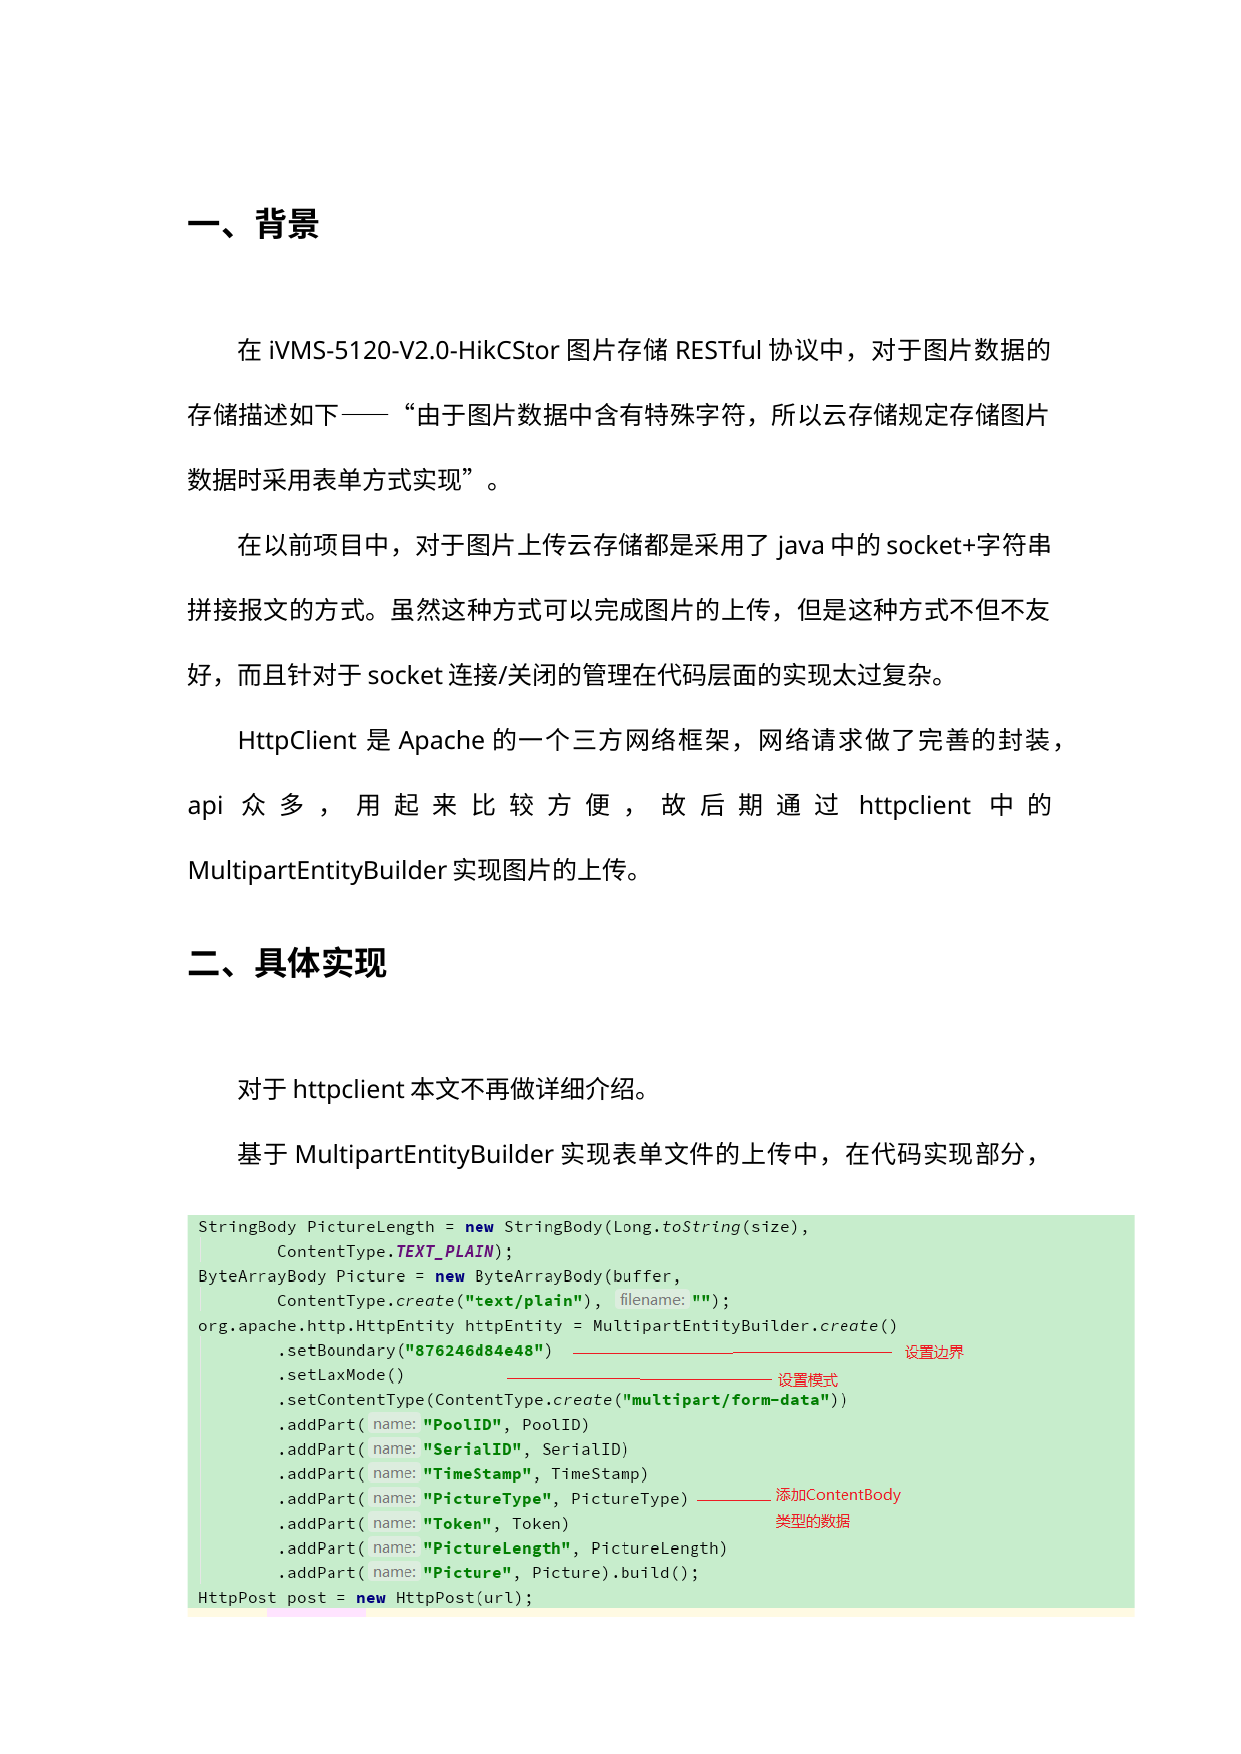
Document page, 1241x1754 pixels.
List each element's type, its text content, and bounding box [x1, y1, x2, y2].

subtitle 一、背景 [187, 189, 1053, 254]
text 在iVMS-5120-V2.0-HikCStor图片存储RESTful协议中，对于图片数据的存储描述如下——“由于图片数据中含有特殊字符，所以云存储规定存储图片数据时采用表单方式实现”。 [187, 316, 1053, 511]
subtitle 二、具体实现 [187, 928, 1053, 993]
text 基于MultipartEntityBuilder实现表单文件的上传中，在代码实现部分，构建http实体正文httpEntity部分如下： [187, 1121, 1053, 1186]
picture [187, 1215, 1135, 1617]
text 对于httpclient本文不再做详细介绍。 [187, 1056, 1053, 1121]
text HttpClient 是Apache的一个三方网络框架，网络请求做了完善的封装，api众多，用起来比较方便，故后期通过httpclient中的MultipartEntityBuilder实现图片的上传。 [187, 706, 1053, 901]
text 在以前项目中，对于图片上传云存储都是采用了java中的socket+字符串拼接报文的方式。虽然这种方式可以完成图片的上传，但是这种方式不但不友好，而且针对于socket连接/关闭的管理在代码层面的实现太过复杂。 [187, 511, 1053, 706]
